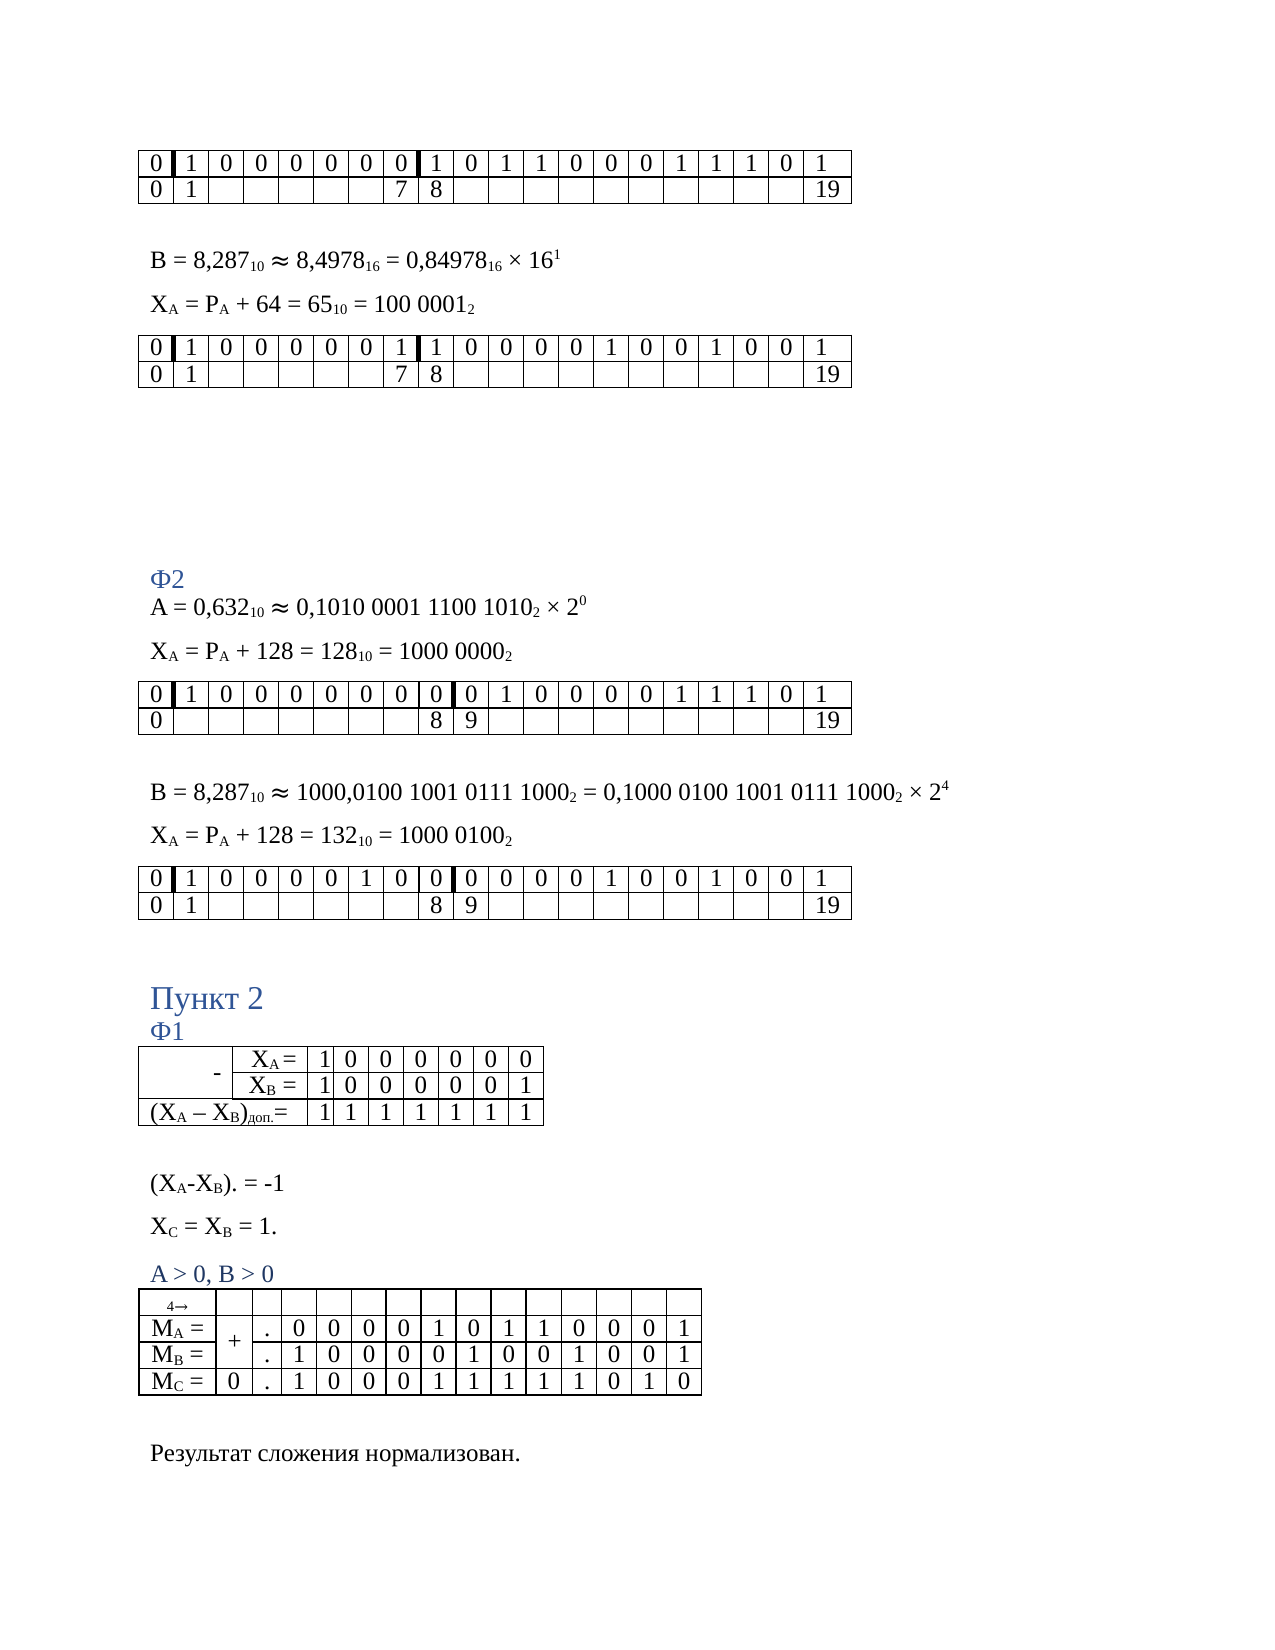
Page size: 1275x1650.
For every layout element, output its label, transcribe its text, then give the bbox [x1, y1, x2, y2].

table_header [253, 1290, 281, 1314]
table_header 0 [594, 682, 628, 707]
table_cell [489, 362, 523, 387]
table_cell 0 [369, 1073, 403, 1098]
table_header 0 [139, 867, 171, 892]
table_header 1 [804, 867, 851, 892]
table_header [457, 1290, 490, 1314]
table_cell 1 [369, 1100, 403, 1125]
table_cell 1 [632, 1369, 666, 1394]
table_cell 8 [419, 709, 453, 734]
table_header 0 [209, 151, 243, 176]
text Ф2 [150, 567, 1125, 594]
table_cell [524, 709, 558, 734]
table_header 0 [244, 682, 278, 707]
table_cell 0 [422, 1343, 455, 1368]
table_cell 1 [474, 1100, 508, 1125]
table_cell [629, 178, 663, 203]
table_header XA = [233, 1047, 307, 1072]
table_header 0 [349, 336, 383, 361]
table_cell [734, 178, 768, 203]
table_header 0 [279, 682, 313, 707]
table_cell 0 [352, 1343, 385, 1368]
table_cell [594, 178, 628, 203]
table_cell 0 [217, 1369, 252, 1394]
table_header [282, 1290, 316, 1314]
table_cell [734, 362, 768, 387]
table_cell 0 [352, 1369, 385, 1394]
table_header 1 [489, 682, 523, 707]
table_header 1 [176, 867, 208, 892]
text A = 0,63210 ≈ 0,1010 0001 1100 10102 × 20 [150, 594, 1125, 621]
table_cell 1 [174, 362, 208, 387]
table_header 0 [420, 682, 451, 707]
table_cell 8 [419, 362, 453, 387]
table_cell MB = [140, 1343, 215, 1368]
text A > 0, B > 0 [150, 1261, 1125, 1288]
table_cell [699, 709, 733, 734]
table_header 4→ [140, 1290, 215, 1314]
table_header 0 [209, 682, 243, 707]
table_cell . [253, 1343, 281, 1368]
table_header 0 [456, 682, 488, 707]
table_cell 1 [562, 1343, 596, 1368]
table_cell 1 [404, 1100, 438, 1125]
table_header 1 [734, 151, 768, 176]
table_header 0 [454, 151, 488, 176]
table_header 1 [176, 336, 208, 361]
table_header 0 [664, 336, 698, 361]
table_cell 1 [492, 1369, 525, 1394]
table_cell 0 [317, 1343, 351, 1368]
table_cell [279, 709, 313, 734]
text Пункт 2 [150, 988, 1125, 1015]
table_header 0 [420, 867, 451, 892]
text ХА = РА + 64 = 6510 = 100 00012 [150, 291, 1125, 318]
table_header 0 [334, 1047, 368, 1072]
table_header 1 [804, 682, 851, 707]
table_cell 9 [454, 893, 488, 918]
table_header 0 [524, 336, 558, 361]
table_header 1 [421, 336, 453, 361]
table_header 0 [734, 336, 768, 361]
table_cell 0 [597, 1316, 631, 1341]
table_cell [594, 893, 628, 918]
table_cell [314, 362, 348, 387]
table_cell 1 [457, 1369, 490, 1394]
table_cell [489, 178, 523, 203]
table_header 0 [314, 336, 348, 361]
table_cell 1 [282, 1369, 316, 1394]
table_header 0 [559, 682, 593, 707]
table_cell [314, 709, 348, 734]
table_header 0 [629, 336, 663, 361]
table_cell [769, 362, 803, 387]
table_header 1 [594, 867, 628, 892]
table_header 0 [314, 682, 348, 707]
table_cell MA = [140, 1316, 215, 1341]
table_header 0 [454, 336, 488, 361]
text B = 8,28710 ≈ 8,497816 = 0,8497816 × 161 [150, 247, 1125, 274]
table_cell 0 [139, 362, 173, 387]
table_cell [384, 893, 418, 918]
table_cell 0 [317, 1369, 351, 1394]
table_cell [699, 178, 733, 203]
table_cell [699, 362, 733, 387]
table_cell 1 [527, 1369, 561, 1394]
table_cell 19 [804, 362, 851, 387]
table_header 1 [804, 151, 851, 176]
table_header 0 [734, 867, 768, 892]
table_cell [559, 893, 593, 918]
table_header 1 [699, 151, 733, 176]
table_cell 0 [597, 1343, 631, 1368]
table_cell 1 [174, 893, 208, 918]
table_header [562, 1290, 596, 1314]
table_cell [209, 893, 243, 918]
table_header 1 [699, 336, 733, 361]
table_header [667, 1290, 701, 1314]
table_cell [559, 709, 593, 734]
table_cell [279, 178, 313, 203]
table_cell [314, 893, 348, 918]
table_header 0 [769, 867, 803, 892]
table_header 0 [314, 867, 348, 892]
table_header 0 [769, 682, 803, 707]
table_cell [734, 893, 768, 918]
table_cell 0 [139, 893, 173, 918]
table_header 1 [421, 151, 453, 176]
table_cell 1 [457, 1343, 490, 1368]
table_cell [664, 178, 698, 203]
table_header 1 [664, 682, 698, 707]
table_header 0 [559, 151, 593, 176]
text Результат сложения нормализован. [150, 1439, 1125, 1466]
table_cell [489, 893, 523, 918]
table_header 0 [244, 151, 278, 176]
table_cell 0 [139, 709, 173, 734]
table_header 0 [244, 336, 278, 361]
table_cell 1 [308, 1100, 333, 1125]
table_header 0 [769, 336, 803, 361]
table_header [527, 1290, 561, 1314]
table_cell [174, 709, 208, 734]
table_header 0 [279, 151, 313, 176]
table_cell 0 [334, 1073, 368, 1098]
table_header 0 [279, 867, 313, 892]
table_cell 0 [387, 1316, 420, 1341]
table_cell [349, 362, 383, 387]
table_header 0 [314, 151, 348, 176]
table_header 1 [176, 682, 208, 707]
table_cell 19 [804, 178, 851, 203]
table_header 1 [804, 336, 851, 361]
table_header [217, 1290, 252, 1314]
table_cell [664, 362, 698, 387]
table_cell 1 [492, 1316, 525, 1341]
table_cell 0 [439, 1073, 473, 1098]
table_cell 0 [632, 1316, 666, 1341]
table_header 0 [509, 1047, 543, 1072]
table_header 0 [489, 336, 523, 361]
table_header [632, 1290, 666, 1314]
table_cell [384, 709, 418, 734]
table_cell [209, 709, 243, 734]
table_header 0 [559, 867, 593, 892]
table_header 1 [699, 867, 733, 892]
table_cell 1 [334, 1100, 368, 1125]
table_header 0 [474, 1047, 508, 1072]
table_cell 0 [352, 1316, 385, 1341]
table_header 1 [384, 336, 416, 361]
table_header 1 [349, 867, 383, 892]
table_cell 1 [308, 1073, 333, 1098]
table_cell [594, 362, 628, 387]
table_cell 1 [174, 178, 208, 203]
table_header 0 [559, 336, 593, 361]
table_header 0 [439, 1047, 473, 1072]
table_cell + [217, 1316, 252, 1368]
table_cell [769, 709, 803, 734]
table_header [352, 1290, 385, 1314]
table_cell [244, 709, 278, 734]
table_cell 0 [282, 1316, 316, 1341]
table_header 0 [524, 682, 558, 707]
table_cell 0 [317, 1316, 351, 1341]
table_header 0 [384, 151, 416, 176]
table_header 1 [594, 336, 628, 361]
table_cell 1 [509, 1073, 543, 1098]
table_header 0 [629, 682, 663, 707]
table_cell 1 [667, 1316, 701, 1341]
table_header 0 [244, 867, 278, 892]
table_cell [699, 893, 733, 918]
table_header 0 [456, 867, 488, 892]
table_cell [454, 178, 488, 203]
text (XA-XB). = -1 [150, 1169, 1125, 1197]
table_cell [559, 178, 593, 203]
table_cell [734, 709, 768, 734]
table_header 0 [404, 1047, 438, 1072]
table_cell 1 [562, 1369, 596, 1394]
table_cell . [253, 1369, 281, 1394]
table_cell 0 [387, 1343, 420, 1368]
table_header 1 [176, 151, 208, 176]
table_cell [524, 893, 558, 918]
table_header [317, 1290, 351, 1314]
table_header 0 [489, 867, 523, 892]
text Ф1 [150, 1019, 1125, 1046]
table_header 1 [489, 151, 523, 176]
table_header 1 [524, 151, 558, 176]
table_cell 0 [562, 1316, 596, 1341]
table_header 0 [209, 336, 243, 361]
table_cell 19 [804, 709, 851, 734]
table_header 0 [139, 682, 171, 707]
table_cell [594, 709, 628, 734]
table_header 1 [699, 682, 733, 707]
table_cell 1 [422, 1369, 455, 1394]
text ХА = РА + 128 = 13210 = 1000 01002 [150, 822, 1125, 849]
table_cell 1 [439, 1100, 473, 1125]
table_header 0 [349, 151, 383, 176]
table_cell [629, 362, 663, 387]
table_header 0 [664, 867, 698, 892]
table_cell [349, 178, 383, 203]
table_cell 8 [419, 178, 453, 203]
table_cell (XA – XB)доп.= [139, 1099, 307, 1125]
table_cell 1 [527, 1316, 561, 1341]
table_cell [279, 362, 313, 387]
table_cell 1 [422, 1316, 455, 1341]
table_cell [349, 893, 383, 918]
table_cell 9 [454, 709, 488, 734]
table_cell [769, 178, 803, 203]
table_cell 0 [492, 1343, 525, 1368]
table_cell [314, 178, 348, 203]
table_cell MC = [140, 1369, 215, 1394]
table_header 0 [629, 867, 663, 892]
table_cell 0 [387, 1369, 420, 1394]
table_header 1 [664, 151, 698, 176]
table_cell [559, 362, 593, 387]
table_header 0 [384, 682, 418, 707]
table_header 0 [279, 336, 313, 361]
text ХА = РА + 128 = 12810 = 1000 00002 [150, 638, 1125, 664]
table_cell [489, 709, 523, 734]
table_cell [349, 709, 383, 734]
table_header 0 [769, 151, 803, 176]
table_cell 0 [597, 1369, 631, 1394]
table_cell 0 [139, 178, 173, 203]
table_cell [209, 178, 243, 203]
table_cell [454, 362, 488, 387]
table_cell 0 [457, 1316, 490, 1341]
table_header - [139, 1047, 232, 1098]
table_cell 19 [804, 893, 851, 918]
table_header 0 [139, 336, 171, 361]
table_cell [244, 893, 278, 918]
table_cell [664, 709, 698, 734]
table_cell [629, 709, 663, 734]
table_header [422, 1290, 455, 1314]
table_cell 0 [474, 1073, 508, 1098]
table_header 0 [629, 151, 663, 176]
table_cell 0 [404, 1073, 438, 1098]
table_header [387, 1290, 420, 1314]
table_cell 1 [509, 1100, 543, 1125]
table_cell 1 [282, 1343, 316, 1368]
table_header 0 [209, 867, 243, 892]
table_header 0 [594, 151, 628, 176]
table_cell [279, 893, 313, 918]
table_cell 0 [667, 1369, 701, 1394]
table_cell 7 [384, 362, 418, 387]
table_header 0 [349, 682, 383, 707]
table_header [492, 1290, 525, 1314]
table_cell [524, 362, 558, 387]
table_cell [769, 893, 803, 918]
table_cell [244, 362, 278, 387]
table_cell [664, 893, 698, 918]
table_cell XB = [233, 1073, 307, 1098]
table_cell [209, 362, 243, 387]
table_cell 7 [384, 178, 418, 203]
table_cell [244, 178, 278, 203]
table_cell [629, 893, 663, 918]
table_cell . [253, 1316, 281, 1341]
table_cell 1 [667, 1343, 701, 1368]
table_header 0 [139, 151, 171, 176]
table_header 1 [734, 682, 768, 707]
table_cell 0 [632, 1343, 666, 1368]
table_header 0 [369, 1047, 403, 1072]
table_header 0 [524, 867, 558, 892]
text B = 8,28710 ≈ 1000,0100 1001 0111 10002 = 0,1000 0100 1001 0111 10002 × 24 [150, 778, 1125, 806]
table_cell 0 [527, 1343, 561, 1368]
text ХС = ХВ = 1. [150, 1213, 1125, 1240]
table_cell 8 [419, 893, 453, 918]
table_header 0 [384, 867, 418, 892]
table_cell [524, 178, 558, 203]
table_header [597, 1290, 631, 1314]
table_header 1 [308, 1047, 333, 1072]
